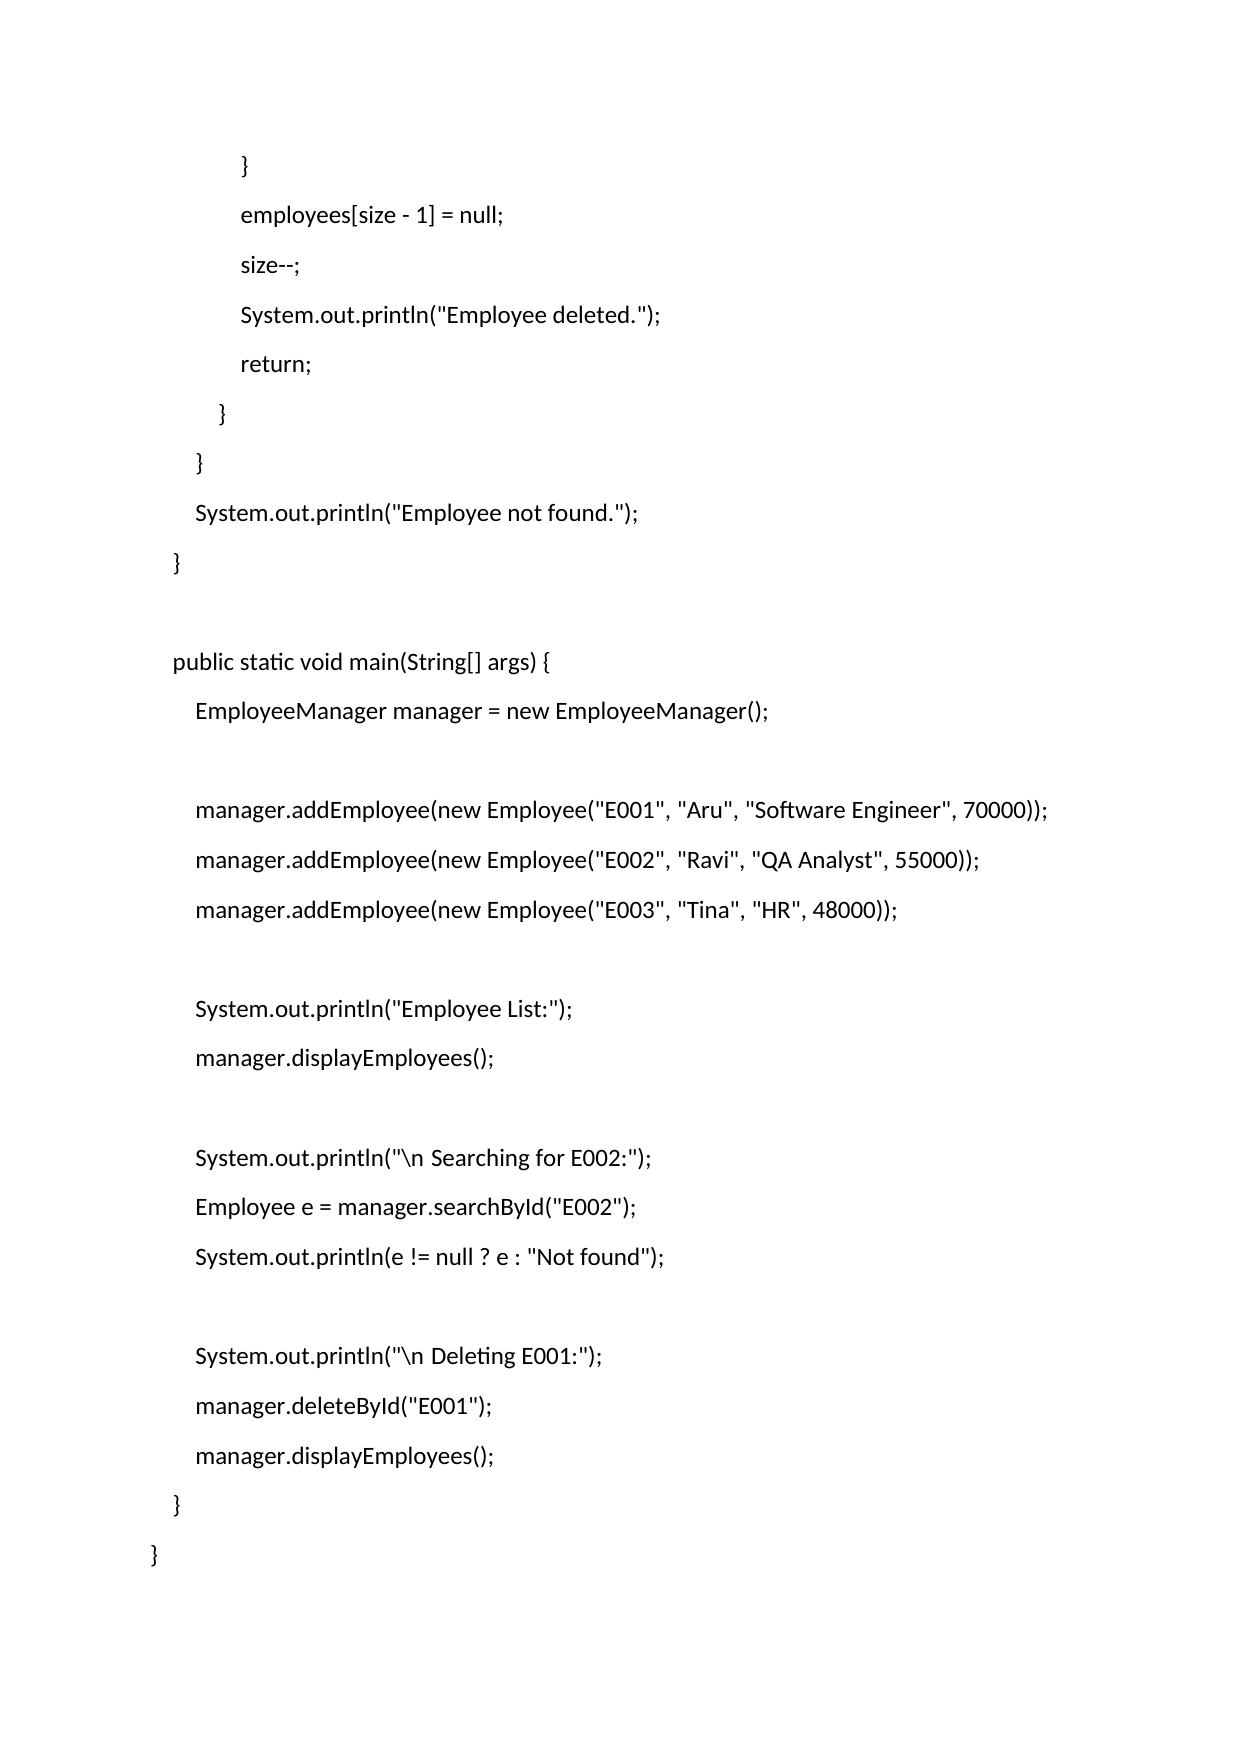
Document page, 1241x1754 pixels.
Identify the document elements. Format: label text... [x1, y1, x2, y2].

text System.out.println("Employee deleted."); [150, 299, 1090, 329]
text manager.addEmployee(new Employee("E001", "Aru", "Software Engineer", 70000)); [150, 794, 1090, 825]
text } [150, 1489, 1090, 1520]
text size--; [150, 249, 1090, 280]
text return; [150, 348, 1090, 379]
text public static void main(String[] args) { [150, 646, 1090, 676]
text manager.addEmployee(new Employee("E003", "Tina", "HR", 48000)); [150, 894, 1090, 924]
text System.out.println("\n Deleting E001:"); [150, 1340, 1090, 1371]
text System.out.println("\n Searching for E002:"); [150, 1142, 1090, 1172]
text manager.deleteById("E001"); [150, 1390, 1090, 1421]
text manager.displayEmployees(); [150, 1440, 1090, 1470]
text } [150, 398, 1090, 428]
text } [150, 150, 1090, 181]
text System.out.println("Employee not found."); [150, 497, 1090, 528]
text manager.addEmployee(new Employee("E002", "Ravi", "QA Analyst", 55000)); [150, 844, 1090, 875]
text EmployeeManager manager = new EmployeeManager(); [150, 695, 1090, 726]
text Employee e = manager.searchById("E002"); [150, 1192, 1090, 1222]
text } [150, 1539, 1090, 1569]
text employees[size - 1] = null; [150, 199, 1090, 230]
text } [150, 447, 1090, 478]
text manager.displayEmployees(); [150, 1042, 1090, 1073]
text System.out.println(e != null ? e : "Not found"); [150, 1241, 1090, 1272]
text } [150, 547, 1090, 577]
text System.out.println("Employee List:"); [150, 993, 1090, 1023]
